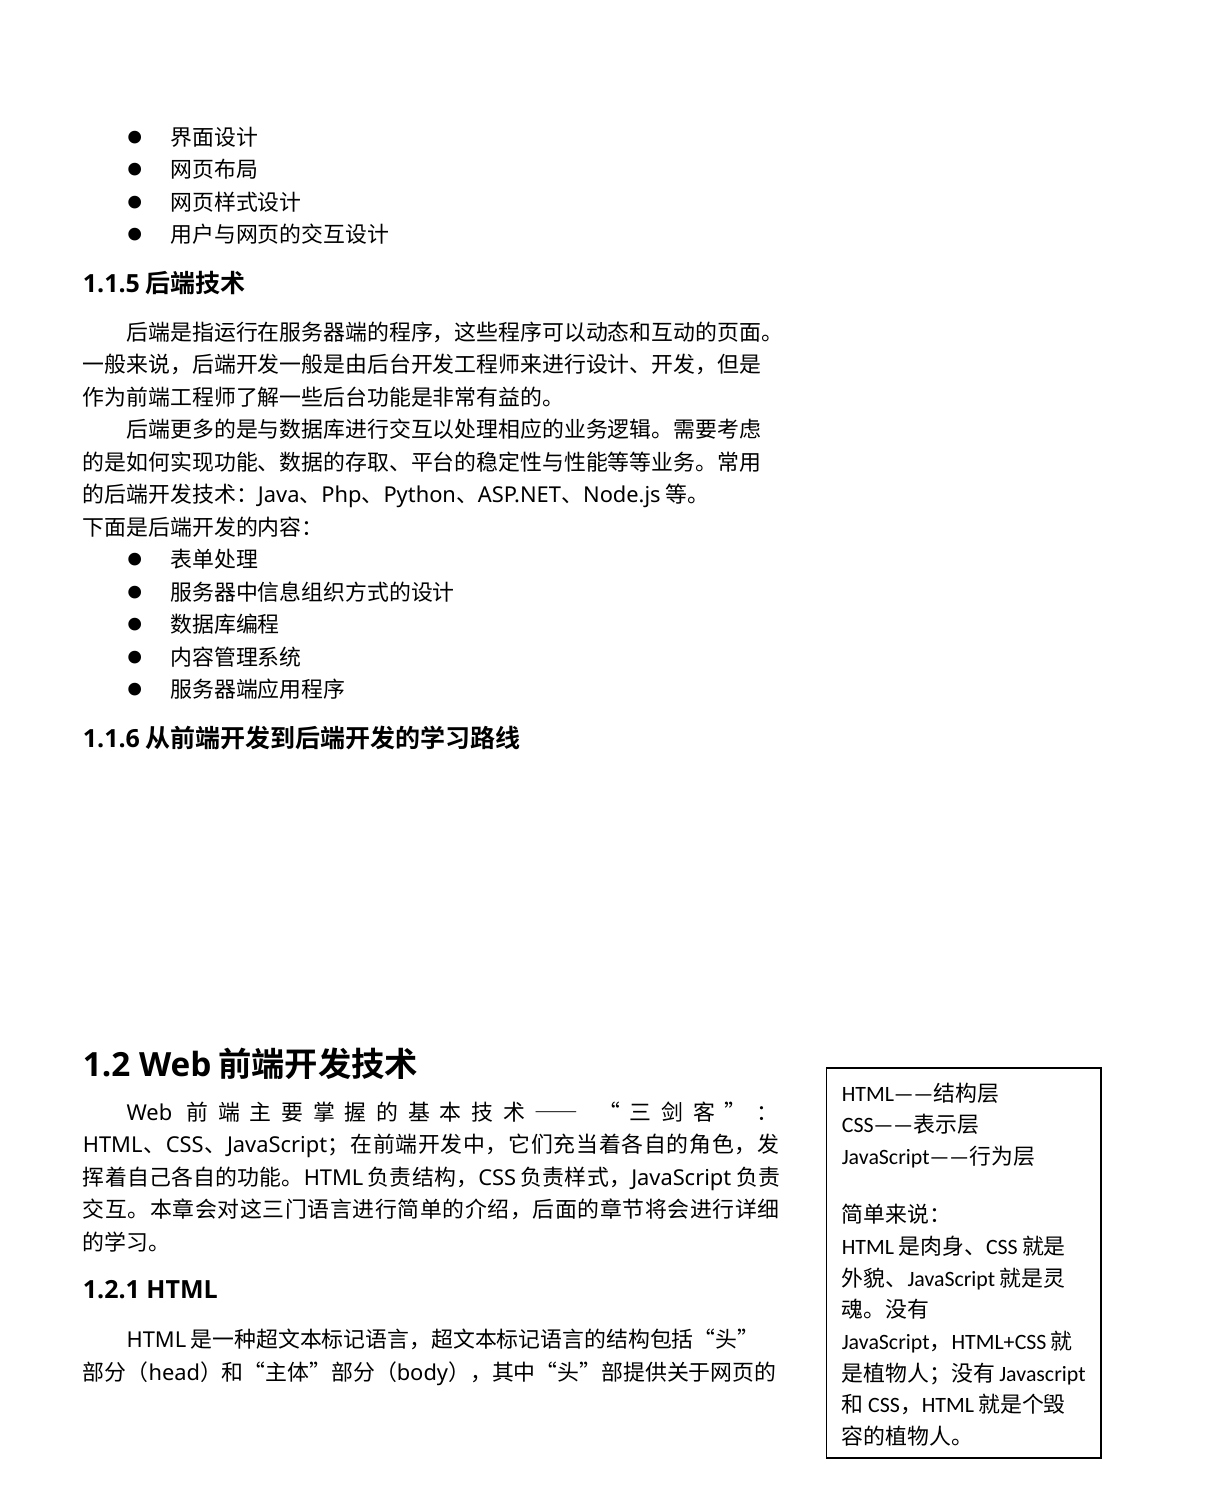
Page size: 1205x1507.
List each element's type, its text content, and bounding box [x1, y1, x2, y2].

list 网页样式设计 [126, 184, 780, 217]
list 表单处理 [126, 542, 780, 574]
list 内容管理系统 [126, 639, 780, 672]
list 服务器端应用程序 [126, 672, 780, 704]
text HTML是一种超文本标记语言，超文本标记语言的结构包括“头”部分（head）和“主体”部分（body），其中“头”部提供关于网页的信息，“主体”部分提供网页的具体内容。 [83, 1322, 780, 1387]
text 1.2 Web前端开发技术 [83, 1029, 780, 1094]
list 界面设计 [126, 119, 780, 152]
text 后端更多的是与数据库进行交互以处理相应的业务逻辑。需要考虑的是如何实现功能、数据的存取、平台的稳定性与性能等等业务。常用的后端开发技术：Java、Php、Python、ASP.NET、Node.js等。 [83, 412, 780, 509]
list 网页布局 [126, 152, 780, 184]
text 1.1.6从前端开发到后端开发的学习路线 [83, 704, 780, 769]
list 数据库编程 [126, 607, 780, 639]
text 1.2.1 HTML [83, 1257, 780, 1322]
list 用户与网页的交互设计 [126, 217, 780, 249]
text 后端是指运行在服务器端的程序，这些程序可以动态和互动的页面。一般来说，后端开发一般是由后台开发工程师来进行设计、开发，但是作为前端工程师了解一些后台功能是非常有益的。 [83, 314, 780, 412]
list 服务器中信息组织方式的设计 [126, 574, 780, 607]
text 1.1.5后端技术 [83, 249, 780, 314]
text 下面是后端开发的内容： [83, 509, 780, 542]
text Web前端主要掌握的基本技术——“三剑客”：HTML、CSS、JavaScript；在前端开发中，它们充当着各自的角色，发挥着自己各自的功能。HTML负责结构，CSS负责样式，JavaScript负责交互。本章会对这三门语言进行简单的介绍，后面的章节将会进行详细的学习。 [83, 1094, 780, 1257]
